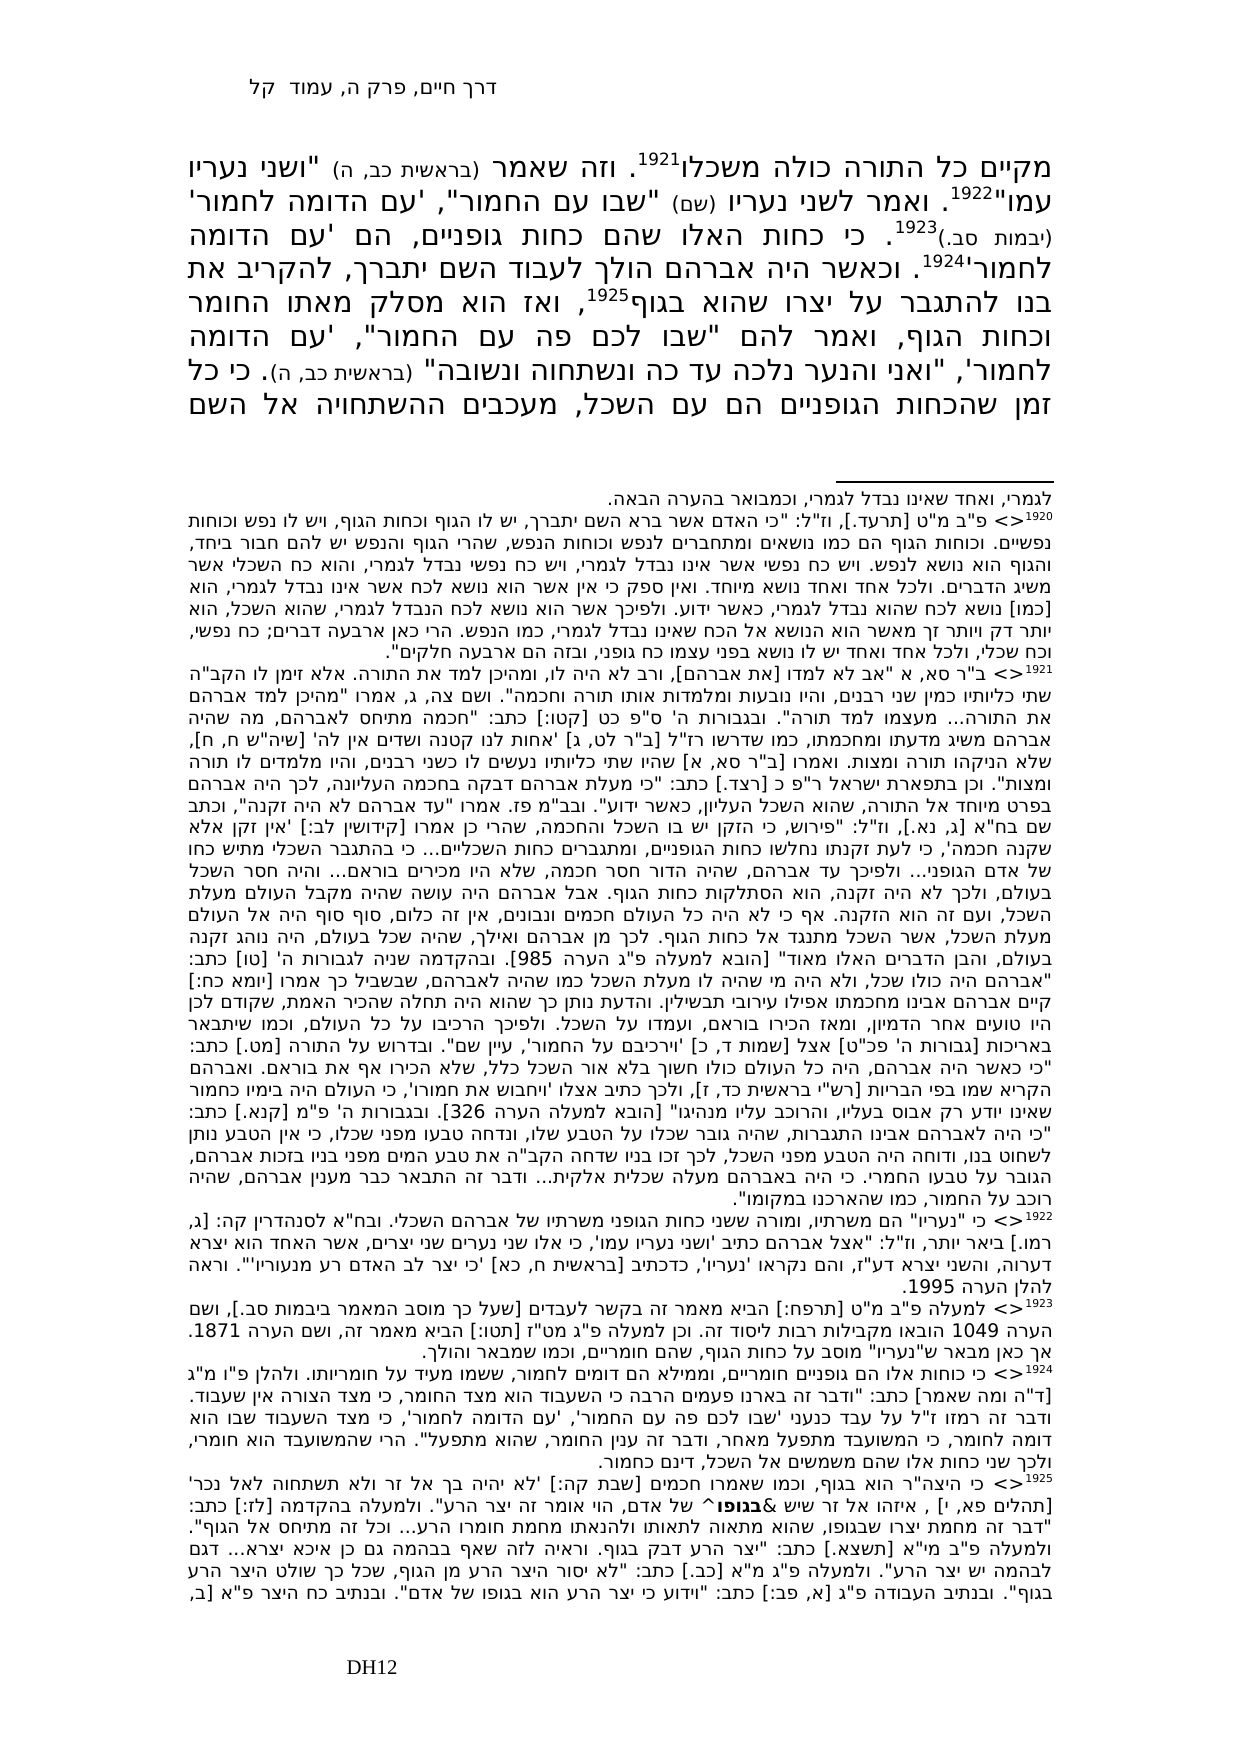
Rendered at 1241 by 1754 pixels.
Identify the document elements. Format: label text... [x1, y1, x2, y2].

text #ויש לך= להבין כי מצד זה היה אברהם וכן בלעם דומה אל האדם; כי האדם הזה השכל שיש לו הוא רוכב על החומר הגופני. ויש שתי כחות המשמשות אל השכל, והם כחות גופניות, וכבר התבאר זה למעלה. ואין ספק כי אברהם דומה אל השכל, לפי שהיה אברהם מקיים כל התורה כולה משכלו. וזה שאמר (בראשית כב, ה) "ושני נעריו עמו". ואמר לשני נעריו (שם) "שבו עם החמור", 'עם הדומה לחמור' (יבמות סב.). כי כחות האלו שהם כחות גופניים, הם 'עם הדומה לחמור'. וכאשר היה אברהם הולך לעבוד השם יתברך, להקריב את בנו להתגבר על יצרו שהוא בגוף, ואז הוא מסלק מאתו החומר וכחות הגוף, ואמר להם "שבו לכם פה עם החמור", 'עם הדומה לחמור', "ואני והנער נלכה עד כה ונשתחוה ונשובה" (בראשית כב, ה). כי כל זמן שהכחות הגופניים הם עם השכל, מעכבים ההשתחויה אל השם יתברך להיות נכנע לפני השם יתברך. וכאשר מסלק מאתו החומר עם הכחות, אז הולך לעבוד את השם יתברך. ומכל מקום אמר "ונשובה אליכם", כי לא נעשה האדם נבדל לגמרי, רק הוא עובד השם יתברך, ואחר כך חוזר אל צרכו, והוא שב אל גופו וכחותיו. [187, 150, 1053, 422]
